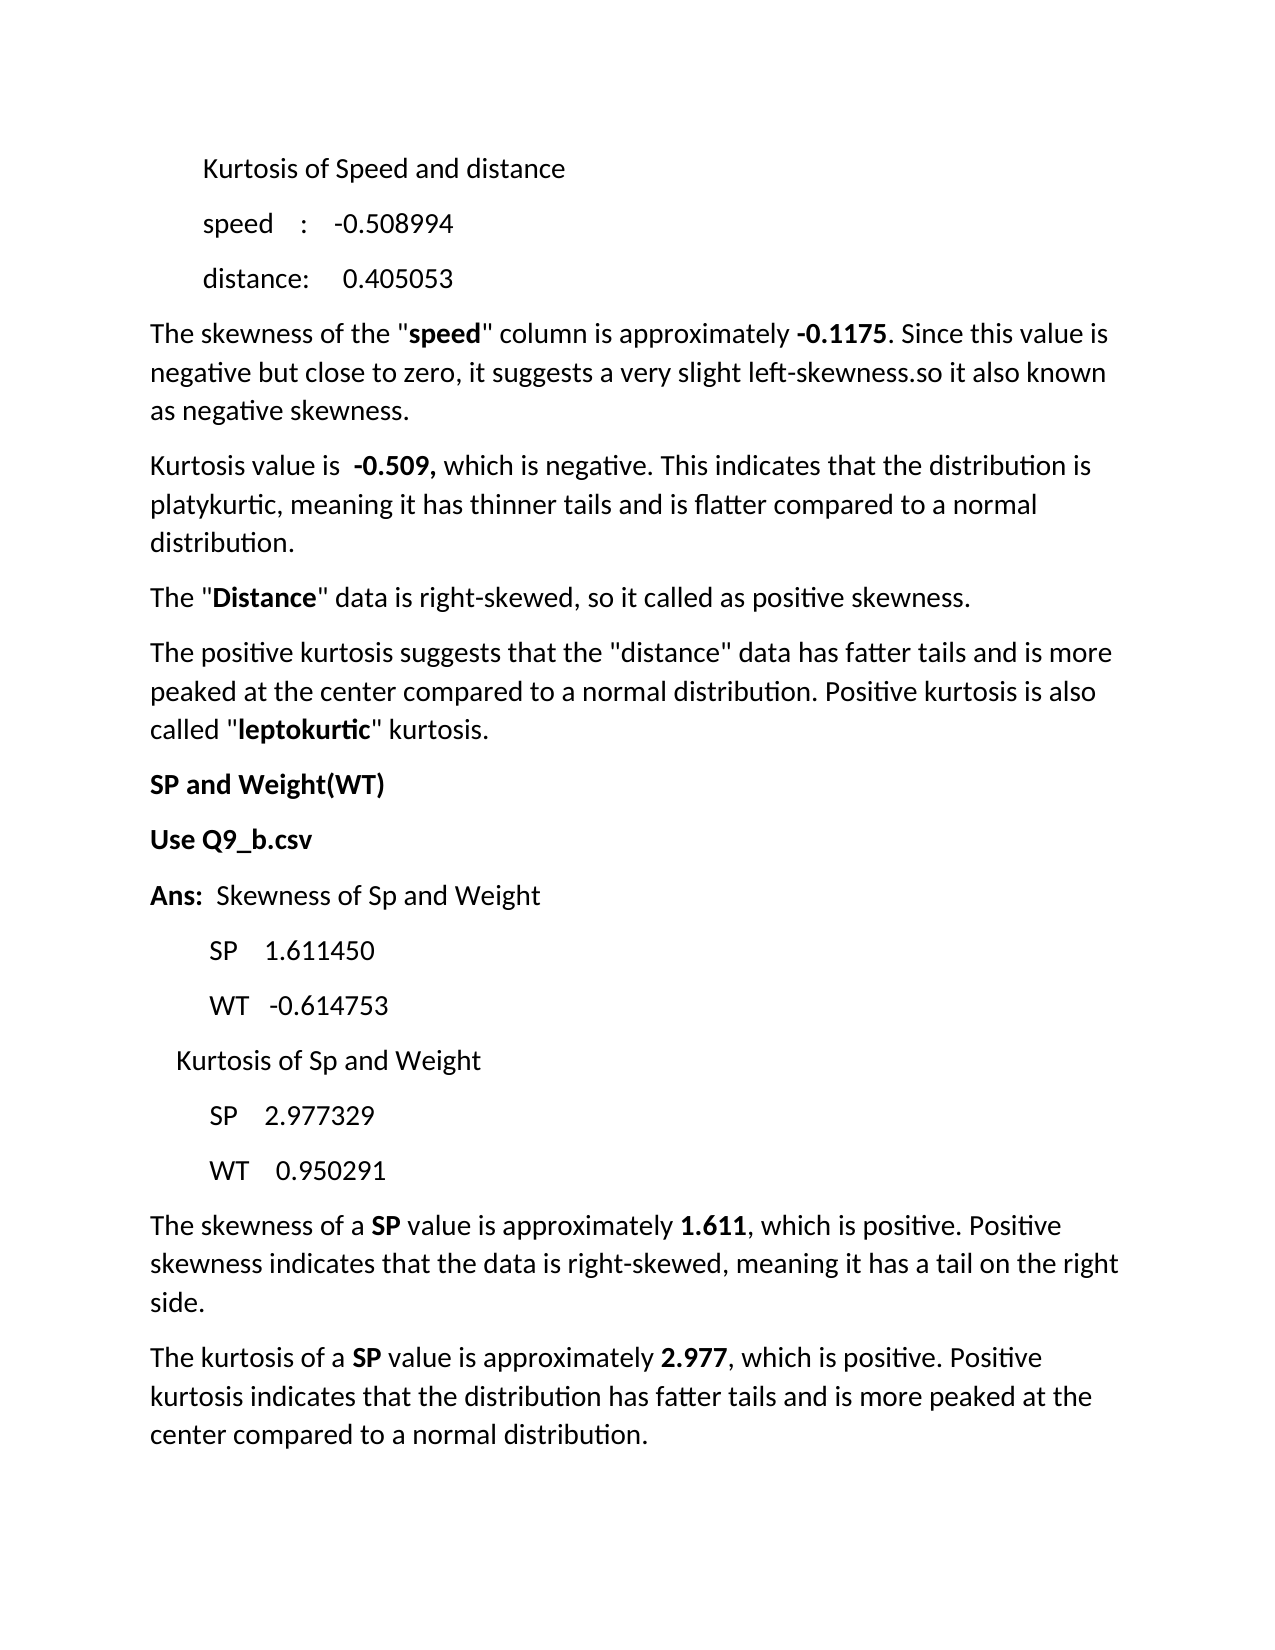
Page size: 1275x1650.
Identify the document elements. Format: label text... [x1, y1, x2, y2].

text The positive kurtosis suggests that the "distance" data has fatter tails and is more peaked at the center compared to a normal distribution. Positive kurtosis is also called "leptokurtic" kurtosis. [150, 634, 1125, 747]
text WT -0.614753 [150, 987, 1125, 1022]
text SP 1.611450 [150, 932, 1125, 967]
text Kurtosis of Speed and distance [150, 150, 1125, 186]
text The kurtosis of a SP value is approximately 2.977, which is positive. Positive kurtosis indicates that the distribution has fatter tails and is more peaked at the center compared to a normal distribution. [150, 1339, 1125, 1452]
text Kurtosis value is -0.509, which is negative. This indicates that the distribution is platykurtic, meaning it has thinner tails and is flatter compared to a normal distribution. [150, 447, 1125, 560]
text distance: 0.405053 [150, 260, 1125, 296]
text speed : -0.508994 [150, 205, 1125, 241]
text WT 0.950291 [150, 1152, 1125, 1188]
text The skewness of the "speed" column is approximately -0.1175. Since this value is negative but close to zero, it suggests a very slight left-skewness.so it also known as negative skewness. [150, 315, 1125, 428]
text Ans: Skewness of Sp and Weight [150, 877, 1125, 912]
text SP and Weight(WT) [150, 766, 1125, 802]
text Kurtosis of Sp and Weight [150, 1042, 1125, 1077]
text Use Q9_b.csv [150, 821, 1125, 857]
text SP 2.977329 [150, 1097, 1125, 1133]
text The skewness of a SP value is approximately 1.611, which is positive. Positive skewness indicates that the data is right-skewed, meaning it has a tail on the right side. [150, 1207, 1125, 1320]
text The "Distance" data is right-skewed, so it called as positive skewness. [150, 579, 1125, 615]
